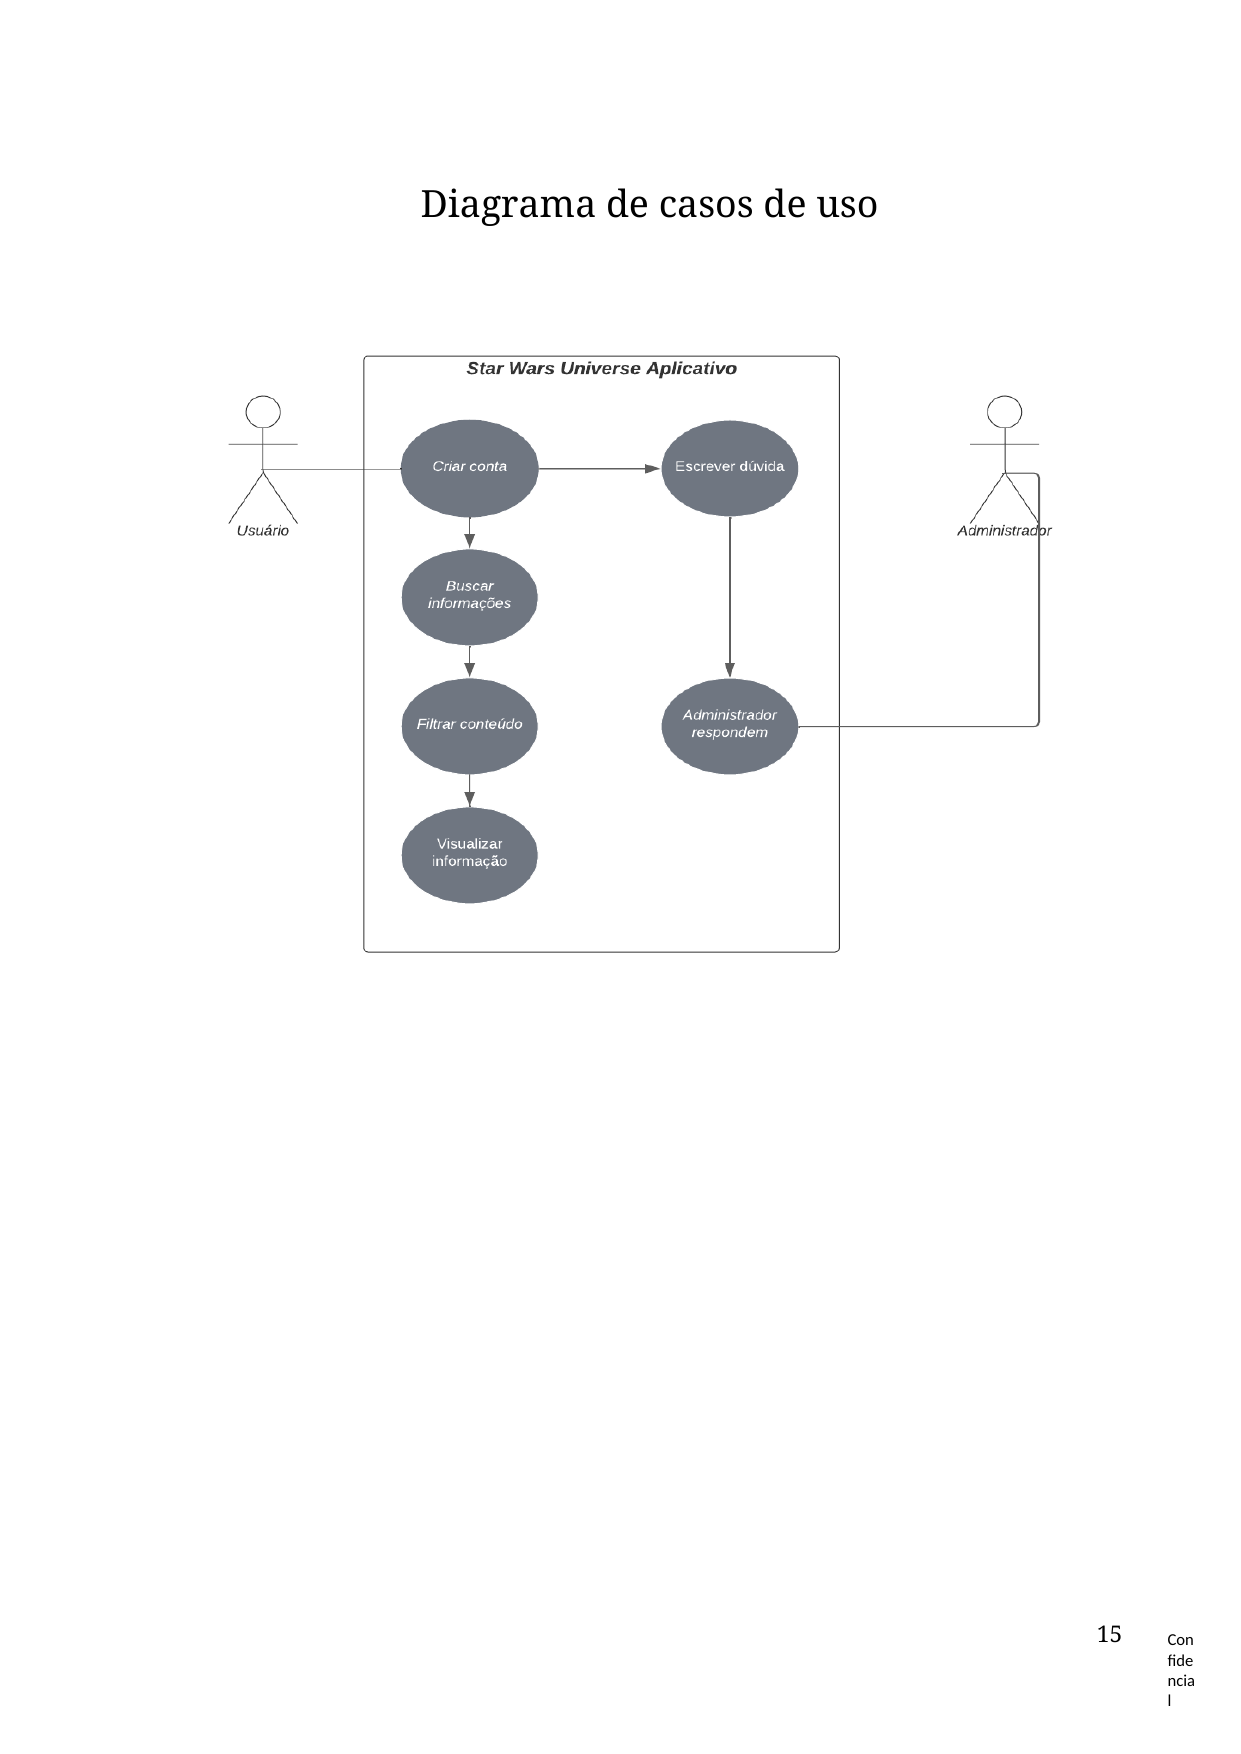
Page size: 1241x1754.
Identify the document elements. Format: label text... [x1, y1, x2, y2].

picture [177, 262, 1122, 1000]
subtitle Diagrama de casos de uso [177, 177, 1122, 228]
